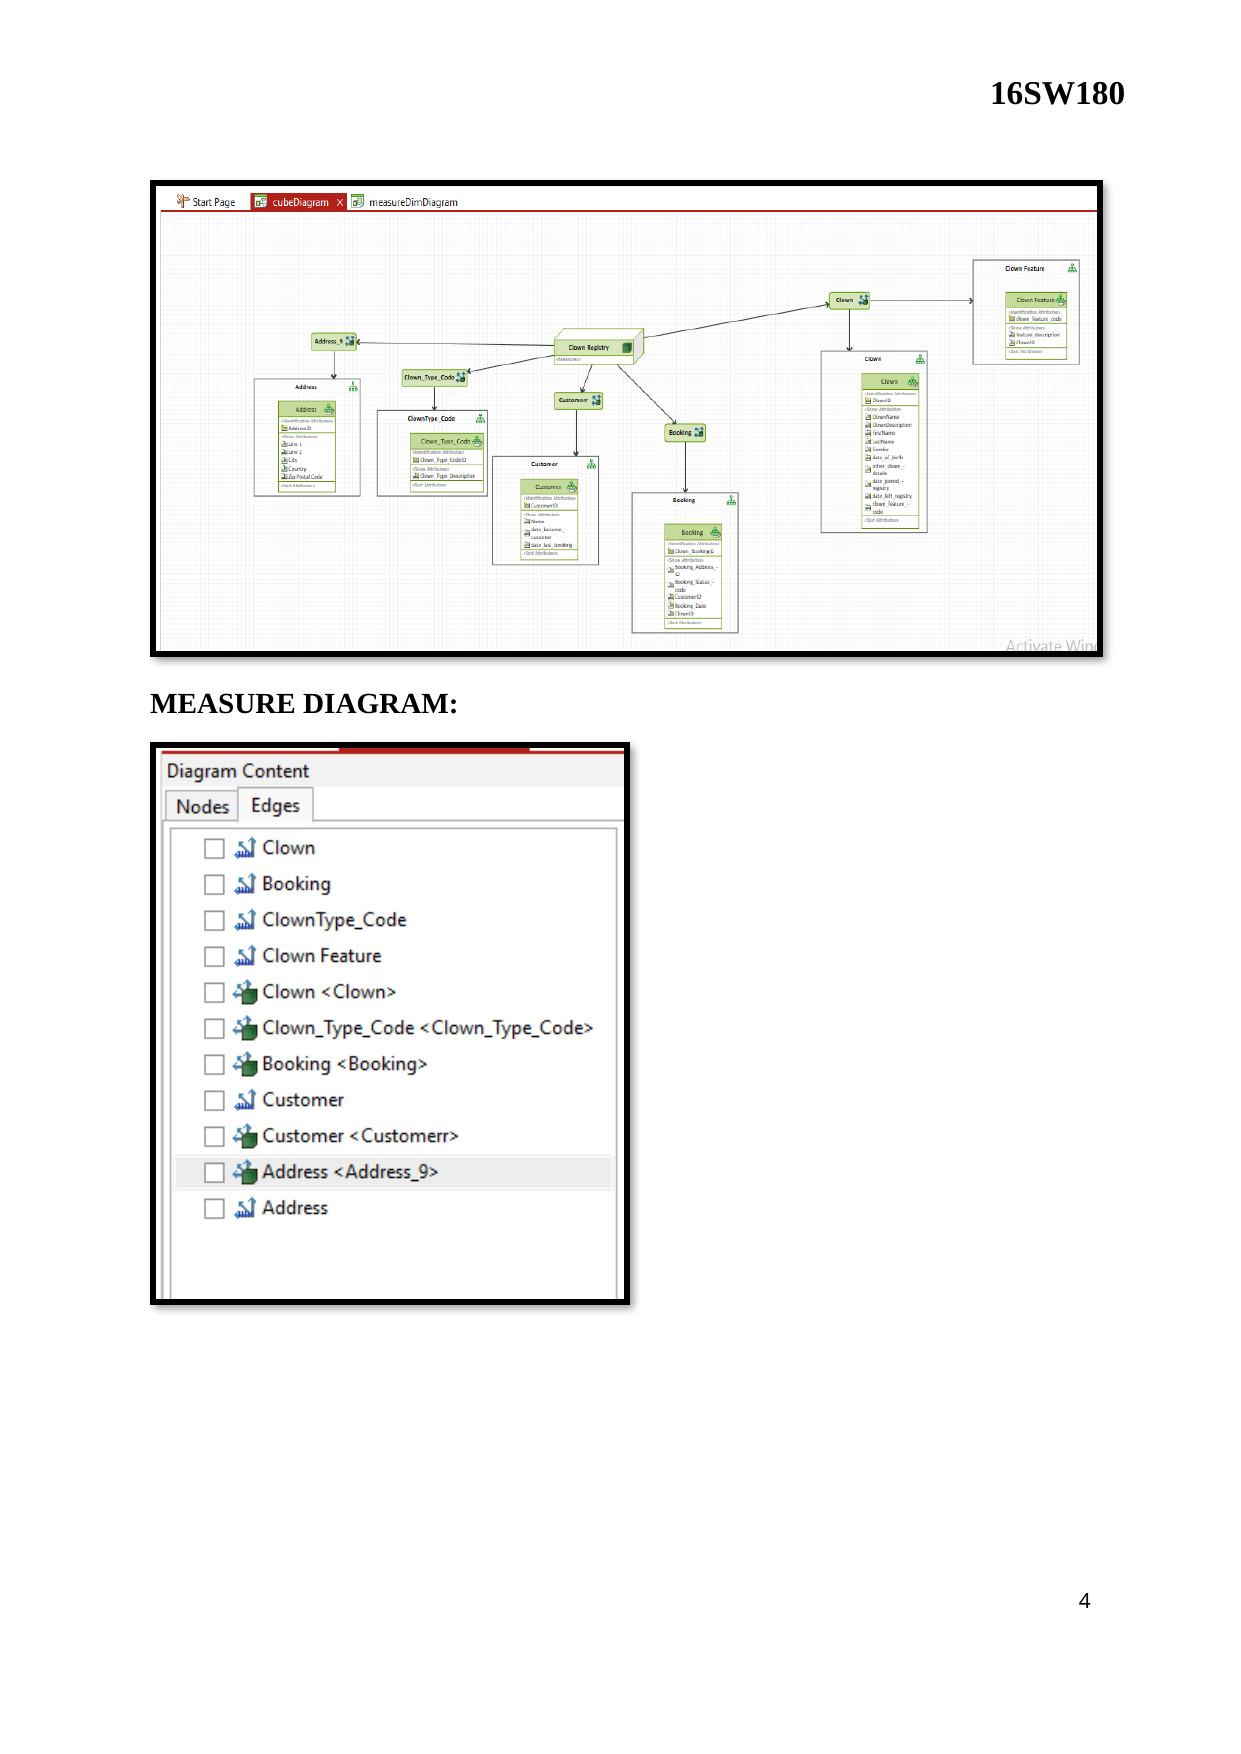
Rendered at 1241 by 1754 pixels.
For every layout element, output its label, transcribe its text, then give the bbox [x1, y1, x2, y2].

picture [156, 748, 624, 1299]
text MEASURE DIAGRAM: [150, 686, 1090, 720]
picture [156, 186, 1097, 651]
